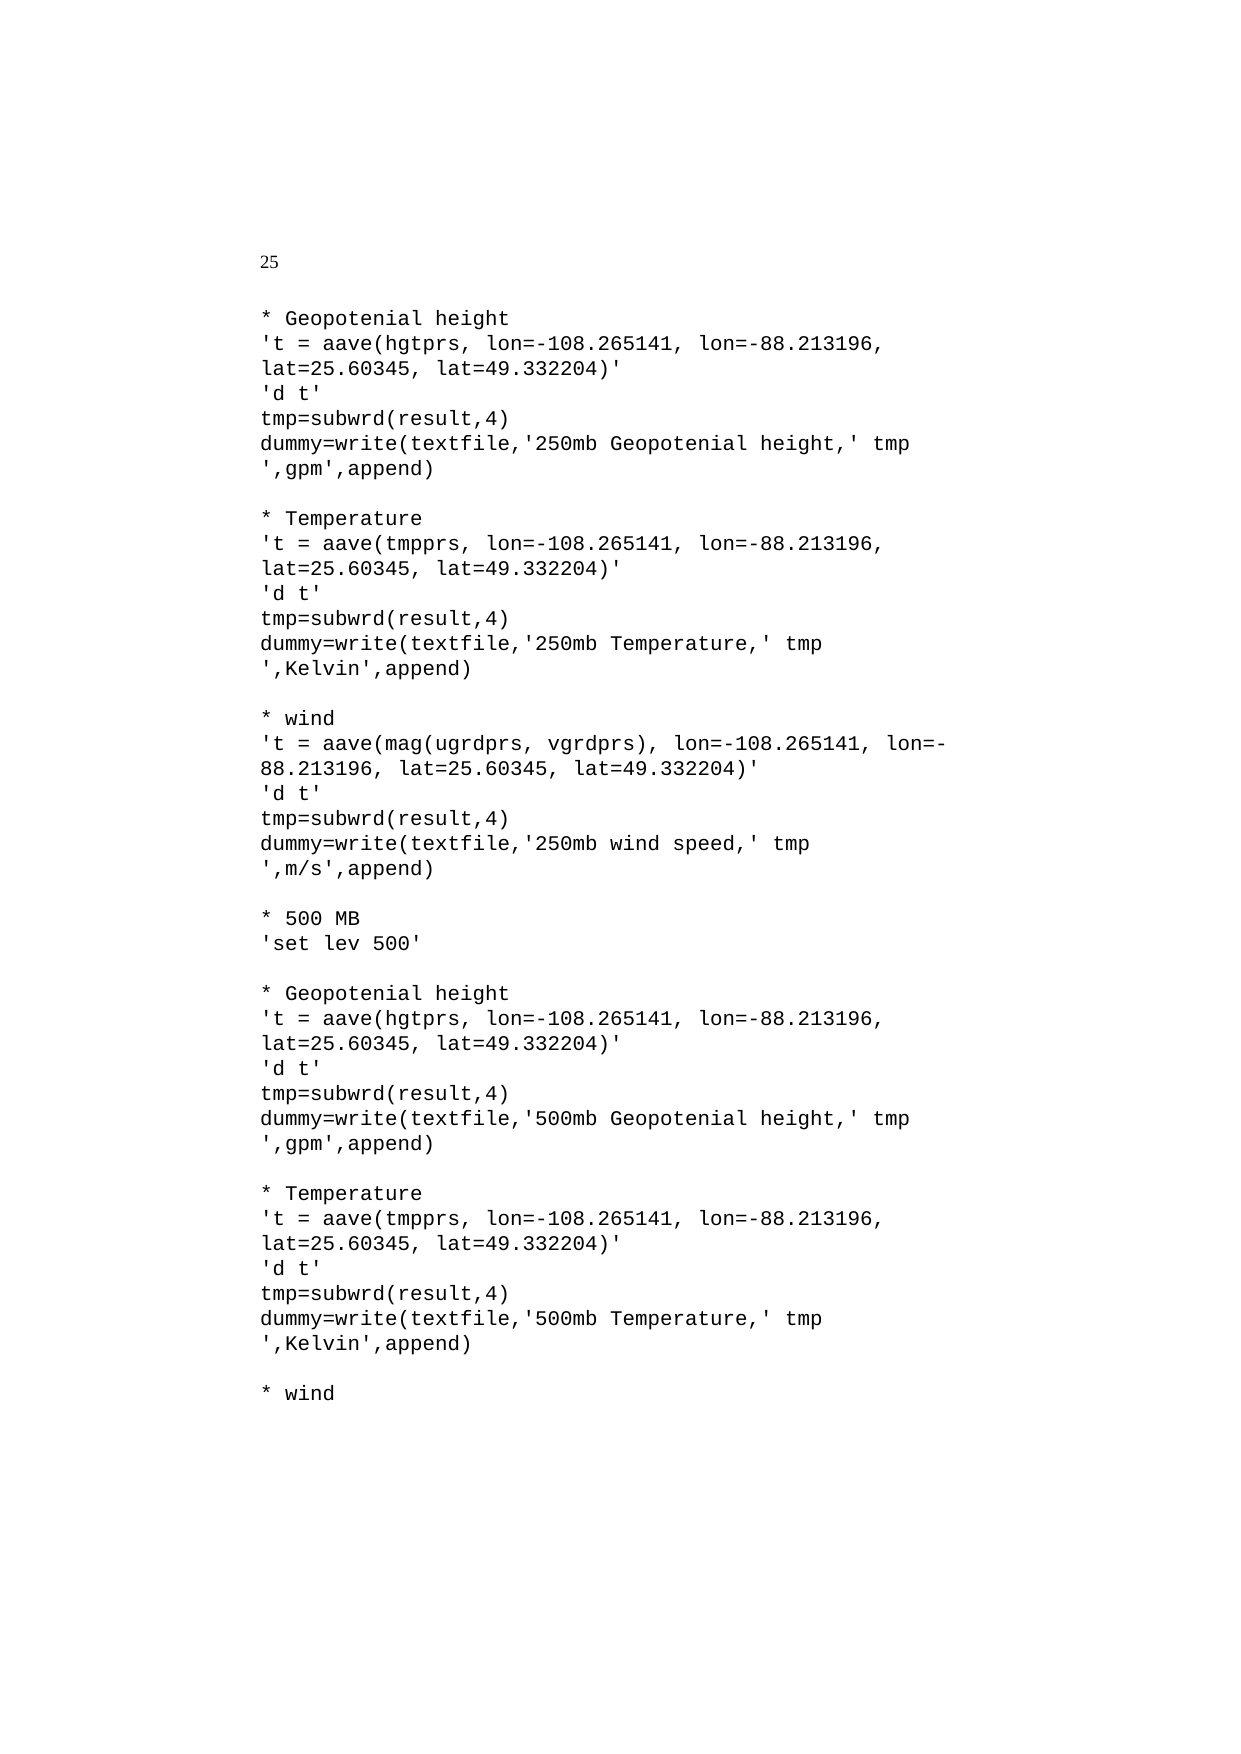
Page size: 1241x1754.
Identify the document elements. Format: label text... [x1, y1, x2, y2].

text * wind [260, 707, 980, 732]
text dummy=write(textfile,'250mb Geopotenial height,' tmp ',gpm',append) [260, 432, 980, 482]
text tmp=subwrd(result,4) [260, 1282, 980, 1307]
text * Temperature [260, 1182, 980, 1207]
text 'd t' [260, 782, 980, 807]
text 'd t' [260, 1257, 980, 1282]
text dummy=write(textfile,'250mb Temperature,' tmp ',Kelvin',append) [260, 632, 980, 682]
text tmp=subwrd(result,4) [260, 407, 980, 432]
text dummy=write(textfile,'250mb wind speed,' tmp ',m/s',append) [260, 832, 980, 882]
text 't = aave(mag(ugrdprs, vgrdprs), lon=-108.265141, lon=-88.213196, lat=25.60345, lat=49.332204)' [260, 732, 980, 782]
text * Geopotenial height [260, 307, 980, 332]
text 'set lev 500' [260, 932, 980, 957]
text dummy=write(textfile,'500mb Geopotenial height,' tmp ',gpm',append) [260, 1107, 980, 1157]
text * wind [260, 1382, 980, 1407]
text * 500 MB [260, 907, 980, 932]
text 't = aave(tmpprs, lon=-108.265141, lon=-88.213196, lat=25.60345, lat=49.332204)' [260, 532, 980, 582]
text 't = aave(hgtprs, lon=-108.265141, lon=-88.213196, lat=25.60345, lat=49.332204)' [260, 332, 980, 382]
text 'd t' [260, 1057, 980, 1082]
text * Geopotenial height [260, 982, 980, 1007]
text dummy=write(textfile,'500mb Temperature,' tmp ',Kelvin',append) [260, 1307, 980, 1357]
text 'd t' [260, 582, 980, 607]
text 't = aave(tmpprs, lon=-108.265141, lon=-88.213196, lat=25.60345, lat=49.332204)' [260, 1207, 980, 1257]
text tmp=subwrd(result,4) [260, 1082, 980, 1107]
text tmp=subwrd(result,4) [260, 607, 980, 632]
text 't = aave(hgtprs, lon=-108.265141, lon=-88.213196, lat=25.60345, lat=49.332204)' [260, 1007, 980, 1057]
text 'd t' [260, 382, 980, 407]
text tmp=subwrd(result,4) [260, 807, 980, 832]
text * Temperature [260, 507, 980, 532]
